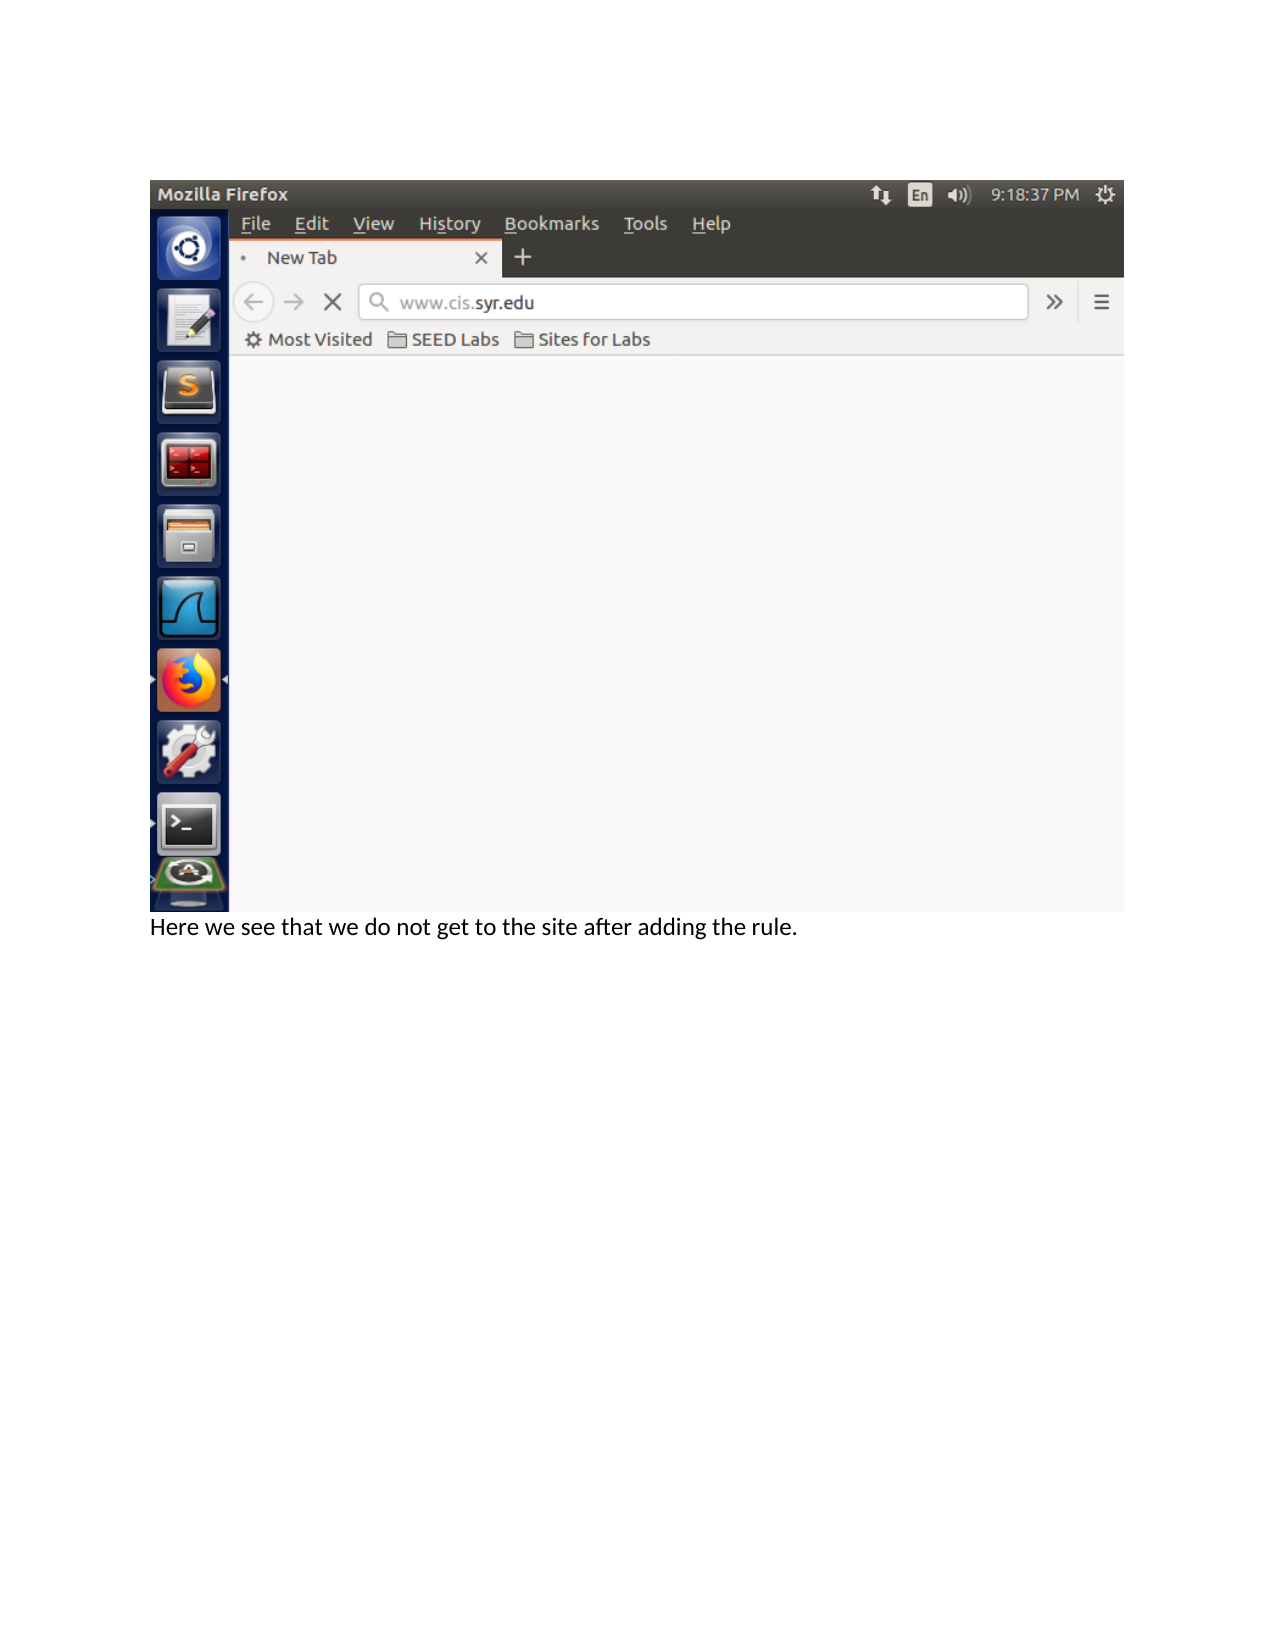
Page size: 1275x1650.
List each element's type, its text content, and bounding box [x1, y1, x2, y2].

picture [150, 180, 1124, 912]
text Here we see that we do not get to the site after adding the rule. [150, 912, 1125, 942]
